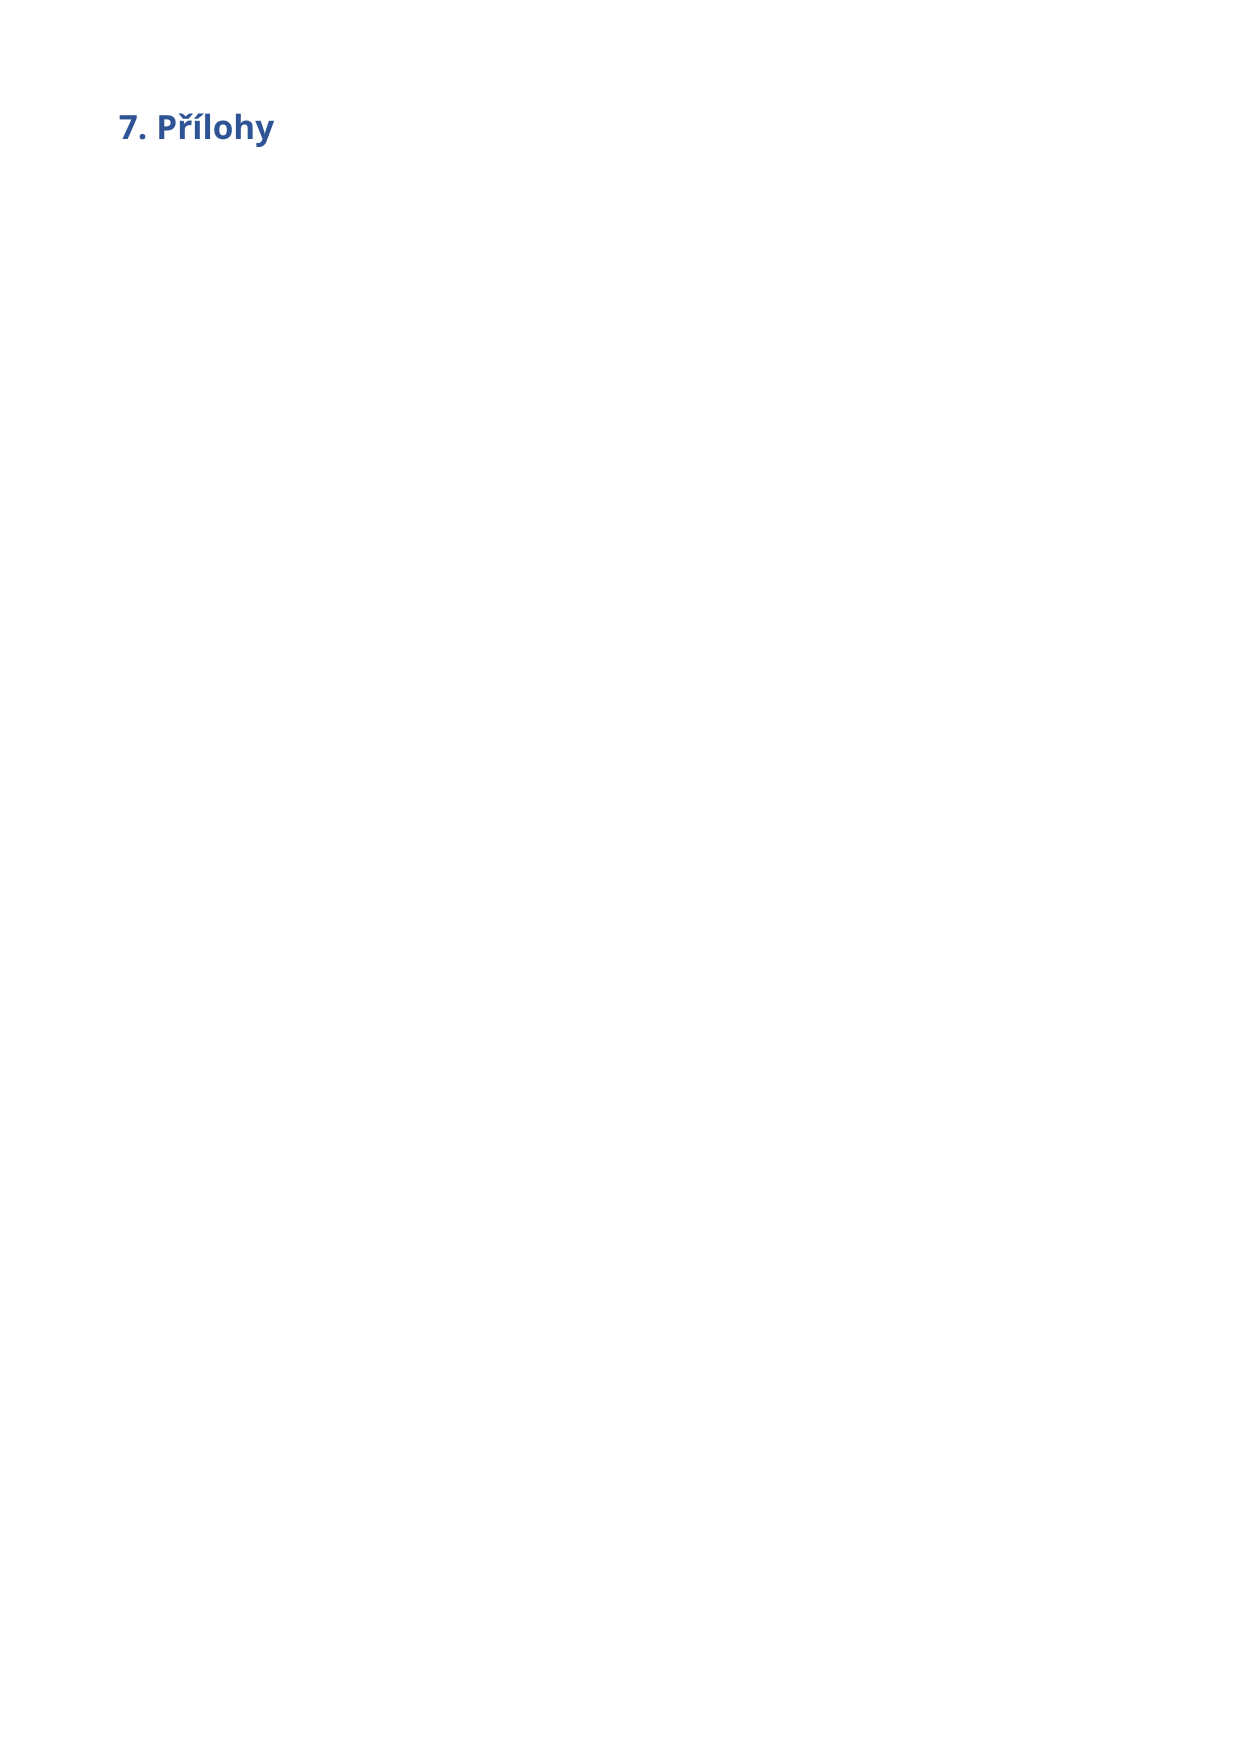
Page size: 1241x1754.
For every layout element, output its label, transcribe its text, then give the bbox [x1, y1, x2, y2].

subtitle Přílohy [119, 103, 1110, 149]
